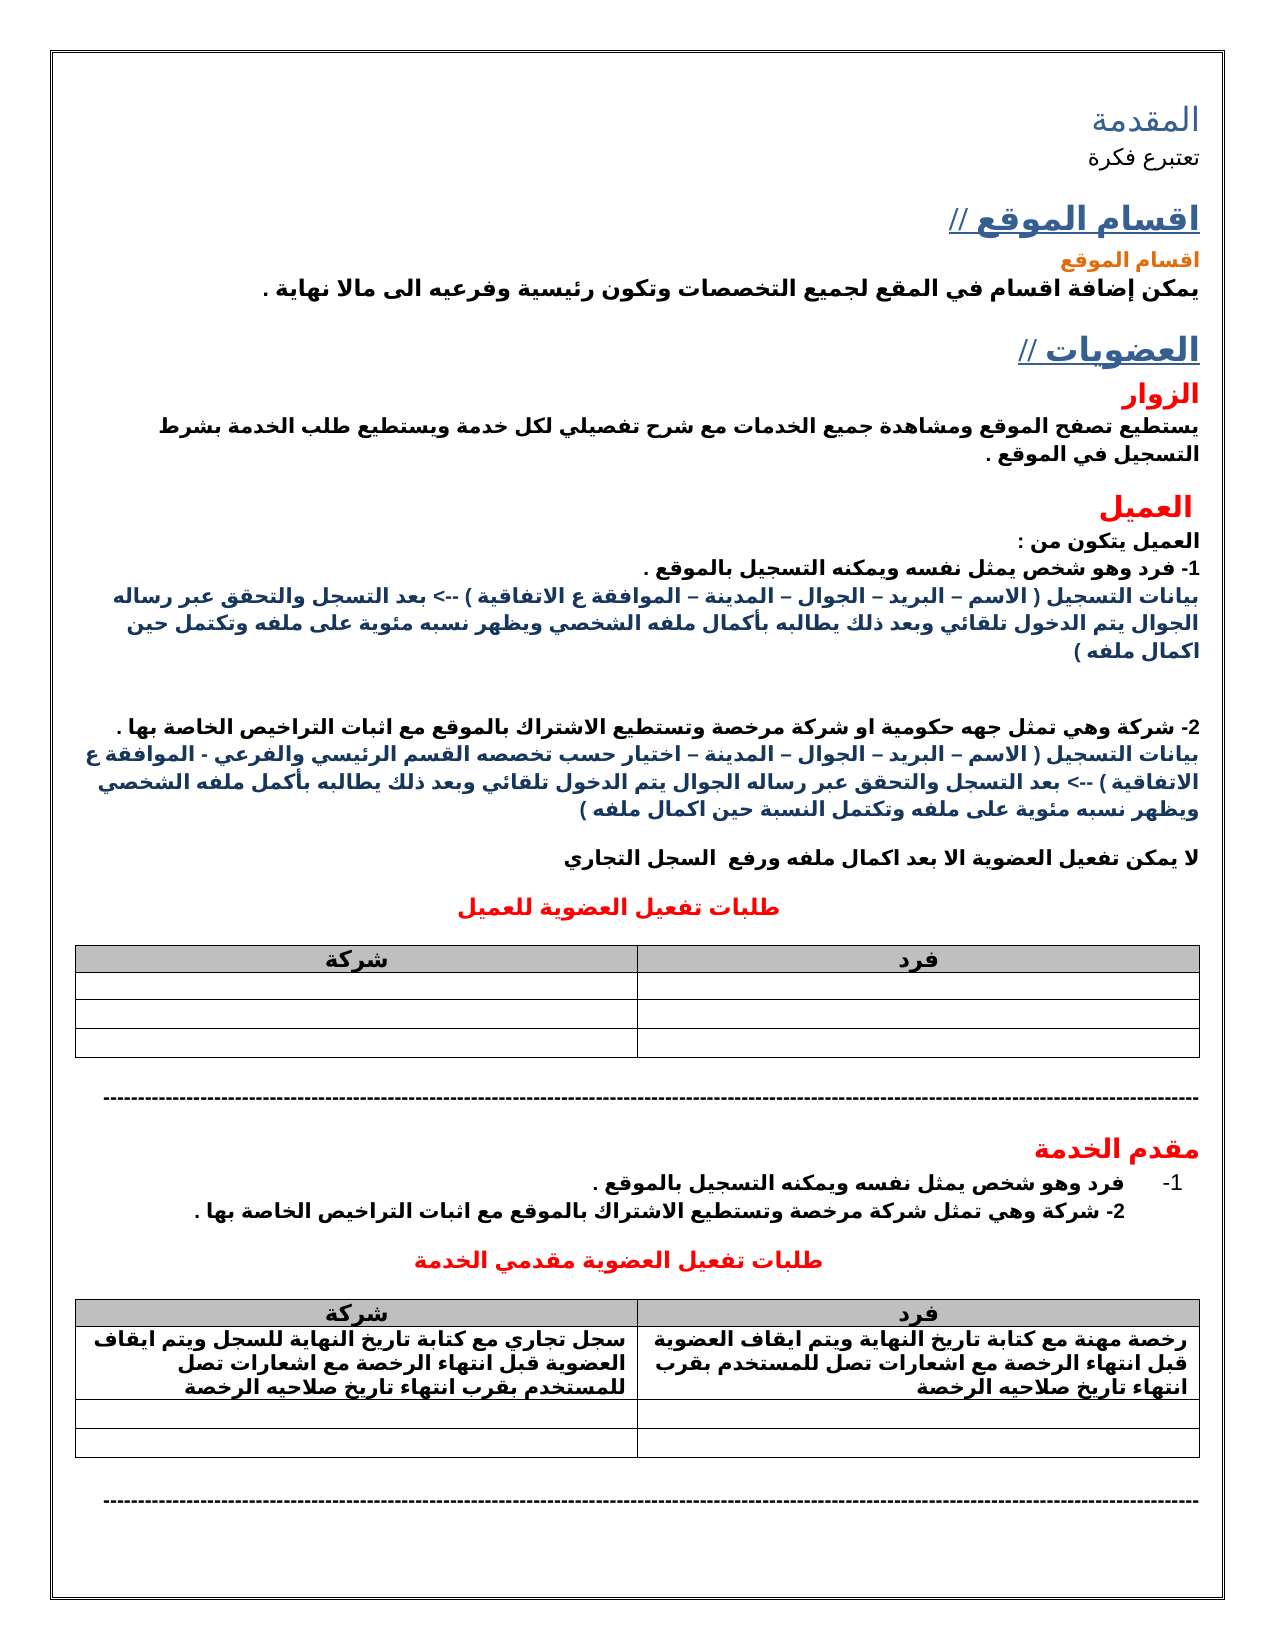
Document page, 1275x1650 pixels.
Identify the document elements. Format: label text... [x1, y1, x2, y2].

subtitle العضويات // [75, 330, 1200, 369]
text تعتبرع فكرة [75, 144, 1200, 170]
table_header شركة [76, 946, 637, 972]
table_header فرد [638, 1300, 1199, 1326]
text -------------------------------------------------------------------------------------------------------------------------------------------------------------- [75, 1458, 1200, 1512]
subtitle مقدم الخدمة [75, 1133, 1200, 1165]
table_cell رخصة مهنة مع كتابة تاريخ النهاية ويتم ايقاف العضوية قبل انتهاء الرخصة مع اشعارات تصل للمستخدم بقرب انتهاء تاريخ صلاحيه الرخصة [638, 1327, 1199, 1399]
text يستطيع تصفح الموقع ومشاهدة جميع الخدمات مع شرح تفصيلي لكل خدمة ويستطيع طلب الخدمة بشرط التسجيل في الموقع . [75, 414, 1200, 466]
table_cell [638, 1400, 1199, 1428]
subtitle العميل [75, 490, 1200, 524]
subtitle المقدمة [75, 100, 1200, 138]
table_cell [76, 1029, 637, 1057]
text طلبات تفعيل العضوية للعميل [75, 894, 1162, 920]
table_cell [638, 1000, 1199, 1028]
text 2- شركة وهي تمثل جهه حكومية او شركة مرخصة وتستطيع الاشتراك بالموقع مع اثبات التراخيص الخاصة بها . بيانات التسجيل ( الاسم – البريد – الجوال – المدينة – اختيار حسب تخصصه القسم الرئيسي والفرعي - الموافقة ع الاتفاقية ) --> بعد التسجل والتحقق عبر رساله الجوال يتم الدخول تلقائي وبعد ذلك يطالبه بأكمل ملفه الشخصي ويظهر نسبه مئوية على ملفه وتكتمل النسبة حين اكمال ملفه ) [75, 687, 1200, 821]
table_cell [638, 1429, 1199, 1457]
subtitle الزوار [75, 378, 1200, 410]
table_cell [76, 1000, 637, 1028]
text لا يمكن تفعيل العضوية الا بعد اكمال ملفه ورفع السجل التجاري [75, 845, 1200, 869]
subtitle اقسام الموقع // [75, 199, 1200, 238]
table_cell [638, 1029, 1199, 1057]
text يمكن إضافة اقسام في المقع لجميع التخصصات وتكون رئيسية وفرعيه الى مالا نهاية . [75, 275, 1200, 301]
table_cell [76, 973, 637, 998]
text العميل يتكون من : 1- فرد وهو شخص يمثل نفسه ويمكنه التسجيل بالموقع . بيانات التسجيل ( الاسم – البريد – الجوال – المدينة – الموافقة ع الاتفاقية ) --> بعد التسجل والتحقق عبر رساله الجوال يتم الدخول تلقائي وبعد ذلك يطالبه بأكمال ملفه الشخصي ويظهر نسبه مئوية على ملفه وتكتمل حين اكمال ملفه ) [75, 529, 1200, 663]
subtitle اقسام الموقع [75, 247, 1200, 272]
table_cell سجل تجاري مع كتابة تاريخ النهاية للسجل ويتم ايقاف العضوية قبل انتهاء الرخصة مع اشعارات تصل للمستخدم بقرب انتهاء تاريخ صلاحيه الرخصة [76, 1327, 637, 1399]
table_cell [76, 1400, 637, 1428]
list فرد وهو شخص يمثل نفسه ويمكنه التسجيل بالموقع . 2- شركة وهي تمثل شركة مرخصة وتستطيع الاشتراك بالموقع مع اثبات التراخيص الخاصة بها . [75, 1169, 1162, 1223]
text -------------------------------------------------------------------------------------------------------------------------------------------------------------- [75, 1058, 1200, 1109]
table_header فرد [638, 946, 1199, 972]
table_cell [638, 973, 1199, 998]
table_header شركة [76, 1300, 637, 1326]
table_cell [76, 1429, 637, 1457]
text طلبات تفعيل العضوية مقدمي الخدمة [75, 1247, 1162, 1274]
